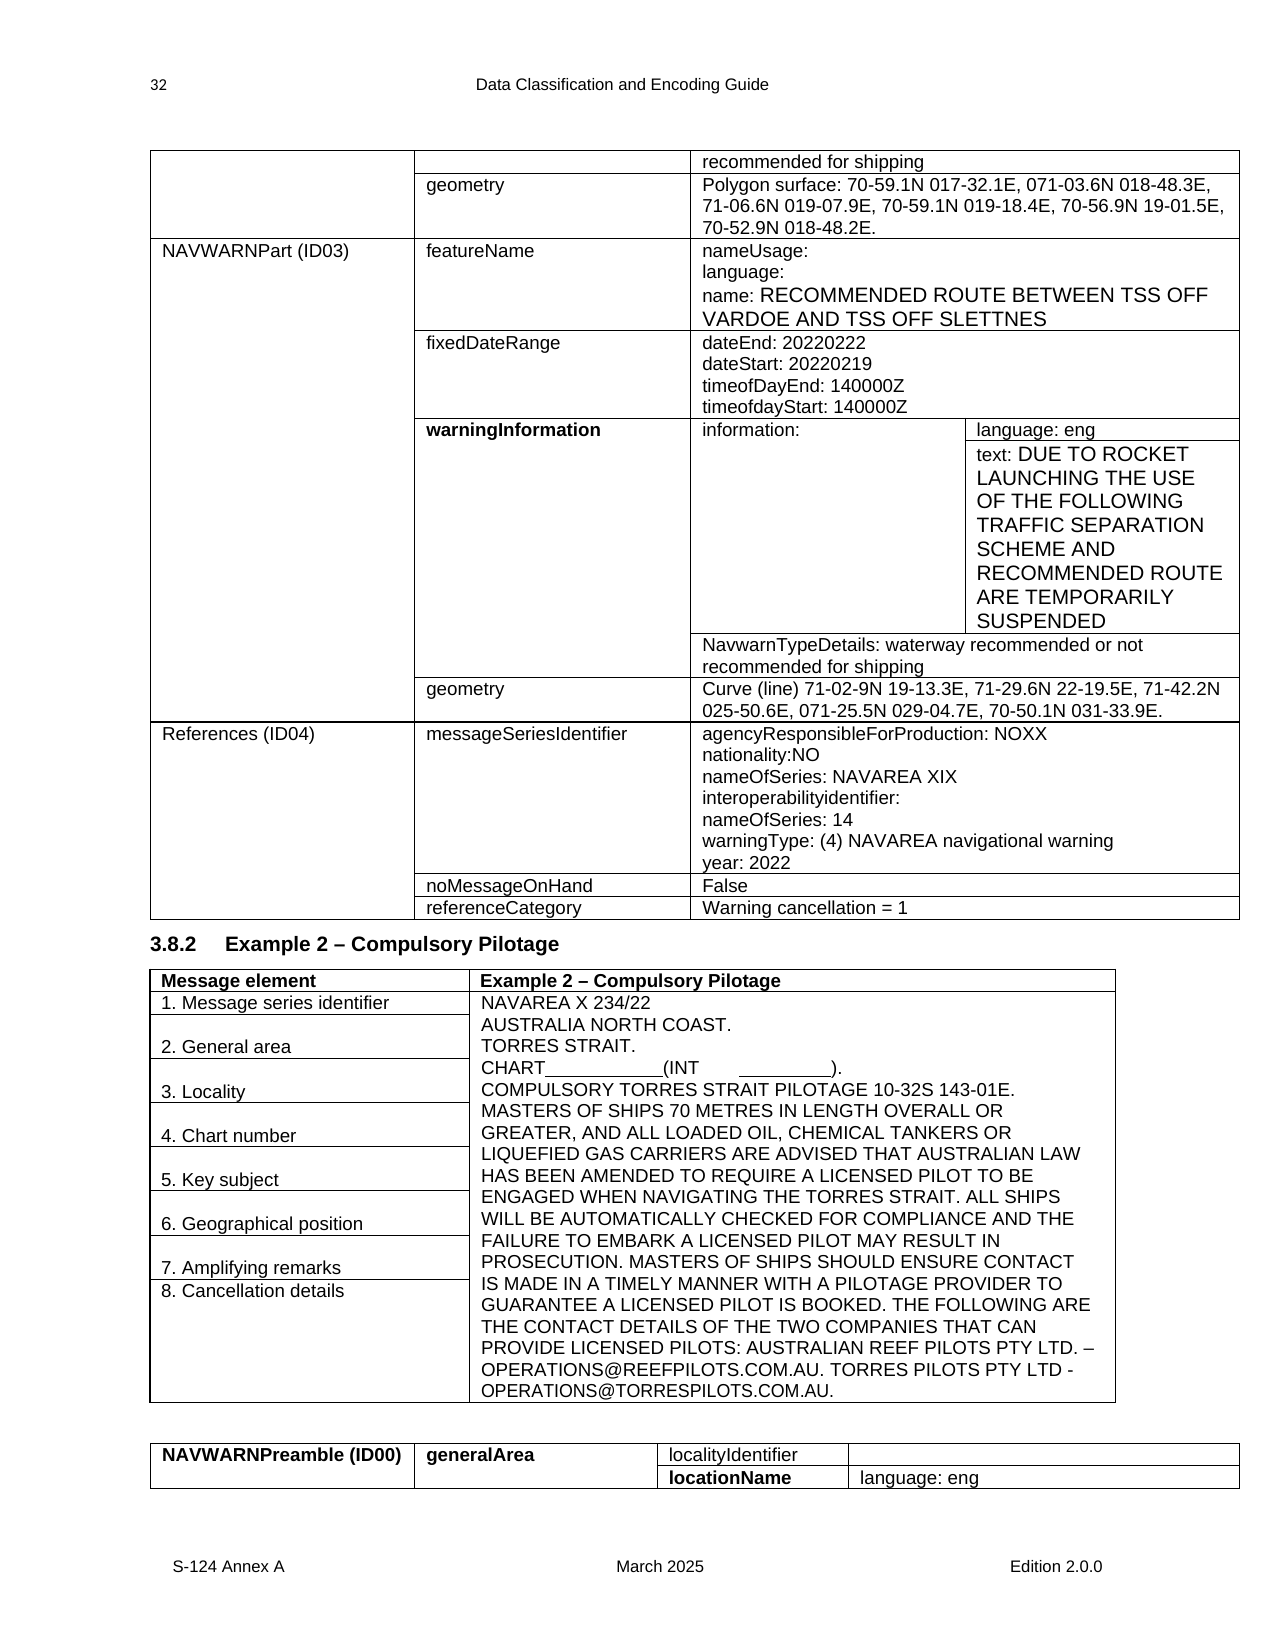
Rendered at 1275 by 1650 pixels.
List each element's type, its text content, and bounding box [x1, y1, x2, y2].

table_cell agencyResponsibleForProduction: NOXX nationality:NO nameOfSeries: NAVAREA XIX interoperabilityidentifier: nameOfSeries: 14 warningType: (4) NAVAREA navigational warning year: 2022 [691, 723, 1239, 873]
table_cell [691, 151, 1239, 173]
table_cell NavwarnTypeDetails: waterway recommended or not recommended for shipping [691, 634, 1239, 677]
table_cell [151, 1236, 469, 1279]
table_cell dateEnd: 20220222 dateStart: 20220219 timeofDayEnd: 140000Z timeofdayStart: 140000Z [691, 331, 1239, 418]
table_cell messageSeriesIdentifier [415, 723, 690, 873]
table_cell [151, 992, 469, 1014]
table_cell noMessageOnHand [415, 874, 690, 896]
table_cell geometry [415, 174, 690, 238]
table_cell References (ID04) [151, 723, 414, 918]
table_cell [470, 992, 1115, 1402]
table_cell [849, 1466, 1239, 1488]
table_cell Polygon surface: 70-59.1N 017-32.1E, 071-03.6N 018-48.3E, 71-06.6N 019-07.9E, 70-59.1N 019-18.4E, 70-56.9N 19-01.5E, 70-52.9N 018-48.2E. [691, 174, 1239, 238]
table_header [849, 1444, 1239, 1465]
table_cell Curve (line) 71-02-9N 19-13.3E, 71-29.6N 22-19.5E, 71-42.2N 025-50.6E, 071-25.5N 029-04.7E, 70-50.1N 031-33.9E. [691, 678, 1239, 721]
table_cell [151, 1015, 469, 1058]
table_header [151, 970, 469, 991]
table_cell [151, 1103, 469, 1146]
table_cell text: DUE TO ROCKET LAUNCHING THE USE OF THE FOLLOWING TRAFFIC SEPARATION SCHEME AND RECOMMENDED ROUTE ARE TEMPORARILY SUSPENDED [1106, 441, 1239, 633]
subtitle 3.8.2 Example 2 – Compulsory Pilotage [150, 932, 1125, 956]
table_cell NAVWARNPart (ID03) [151, 239, 414, 721]
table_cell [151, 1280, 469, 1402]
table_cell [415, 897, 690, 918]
table_cell geometry [415, 678, 690, 721]
table_cell information: [691, 419, 965, 633]
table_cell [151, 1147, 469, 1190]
table_cell warningInformation [415, 419, 690, 677]
table_cell fixedDateRange [415, 331, 690, 418]
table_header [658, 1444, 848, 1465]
table_cell nameUsage: language: name: RECOMMENDED ROUTE BETWEEN TSS OFF VARDOE AND TSS OFF SLETTNES [691, 239, 1239, 330]
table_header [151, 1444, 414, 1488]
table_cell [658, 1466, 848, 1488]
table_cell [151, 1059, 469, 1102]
table_cell featureName [415, 239, 690, 330]
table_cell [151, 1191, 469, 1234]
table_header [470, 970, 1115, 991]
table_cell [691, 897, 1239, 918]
table_cell language: eng [966, 419, 1239, 440]
table_cell False [691, 874, 1239, 896]
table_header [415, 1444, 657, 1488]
table_cell text: DUE TO ROCKET LAUNCHING THE USE OF THE FOLLOWING TRAFFIC SEPARATION SCHEME AND RECOMMENDED ROUTE ARE TEMPORARILY SUSPENDED [966, 441, 1012, 633]
